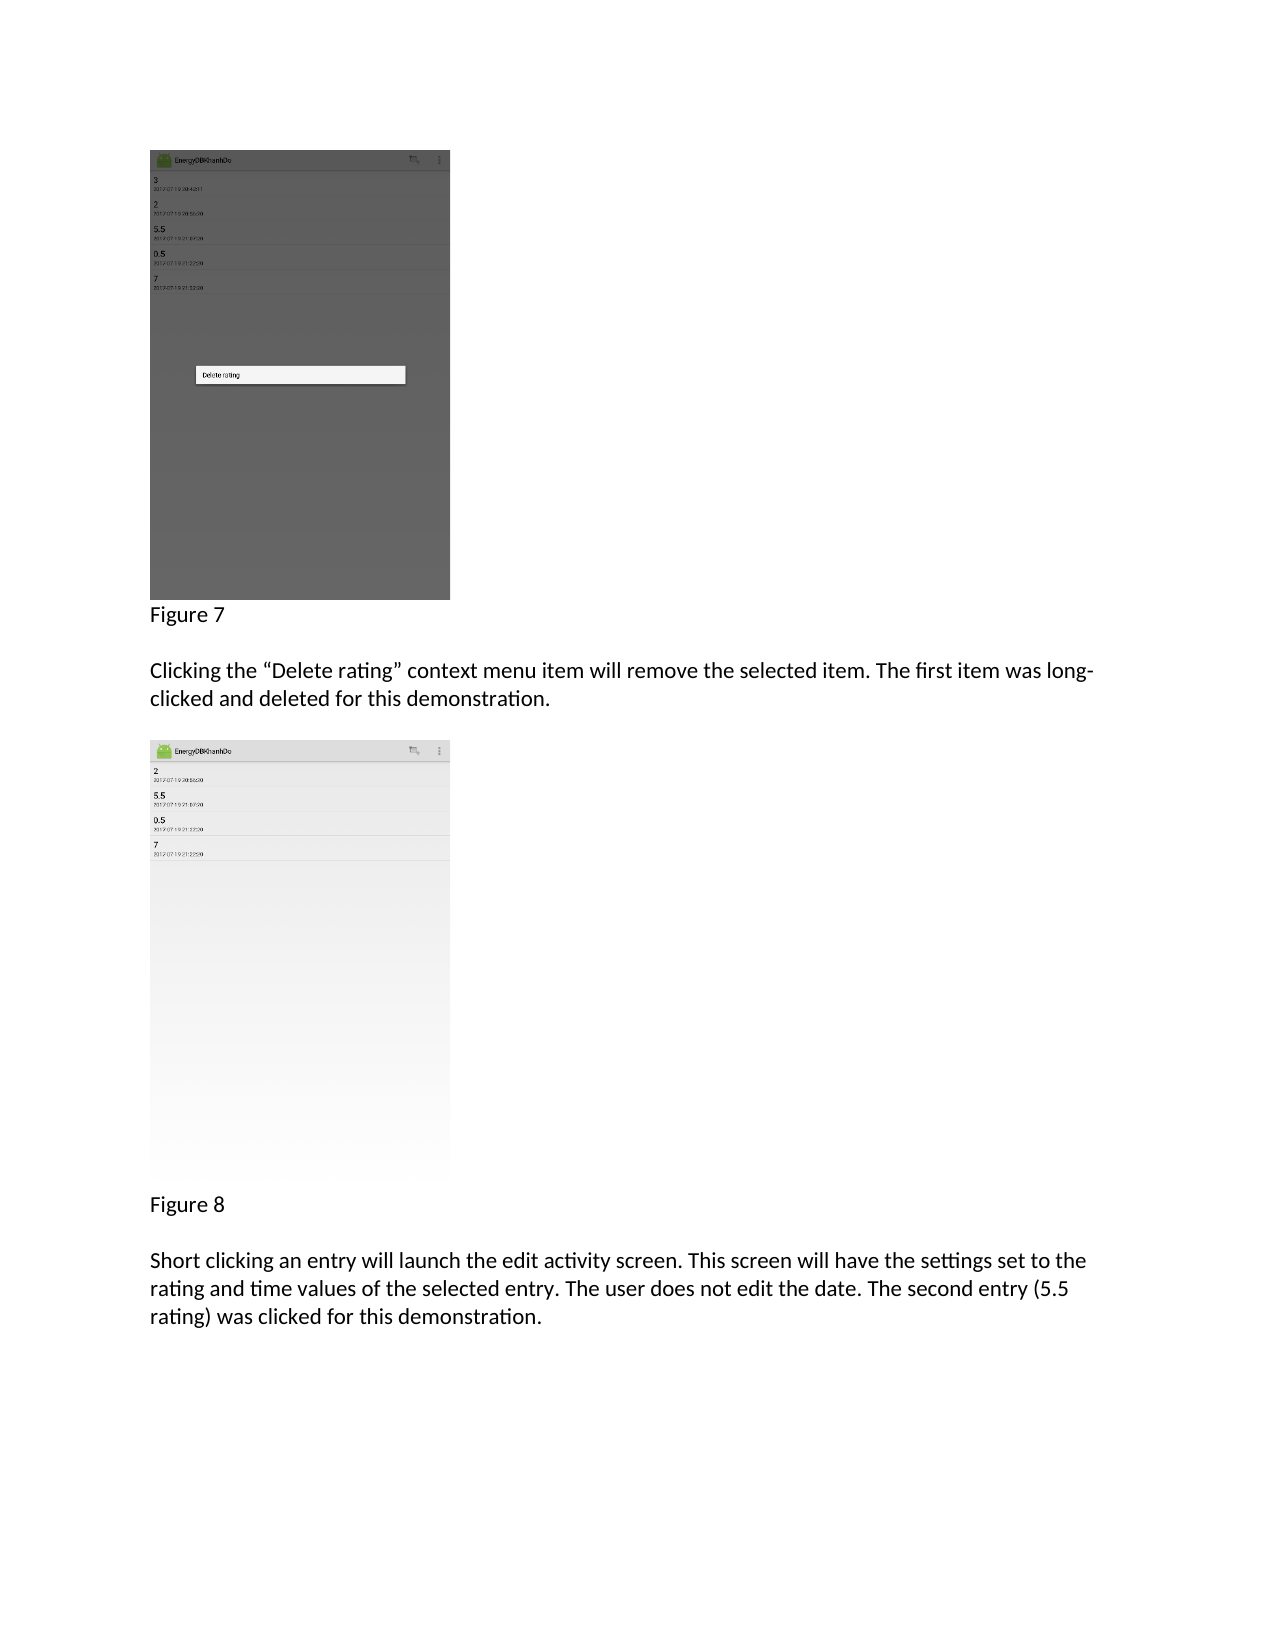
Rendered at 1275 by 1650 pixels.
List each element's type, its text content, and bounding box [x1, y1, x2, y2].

text Figure 8 [150, 1190, 1125, 1218]
text Clicking the “Delete rating” context menu item will remove the selected item. The first item was long-clicked and deleted for this demonstration. [150, 656, 1125, 712]
picture [150, 740, 451, 1191]
text Figure 7 [150, 600, 1125, 628]
picture [150, 150, 451, 600]
text Short clicking an entry will launch the edit activity screen. This screen will have the settings set to the rating and time values of the selected entry. The user does not edit the date. The second entry (5.5 rating) was clicked for this demonstration. [150, 1246, 1125, 1330]
